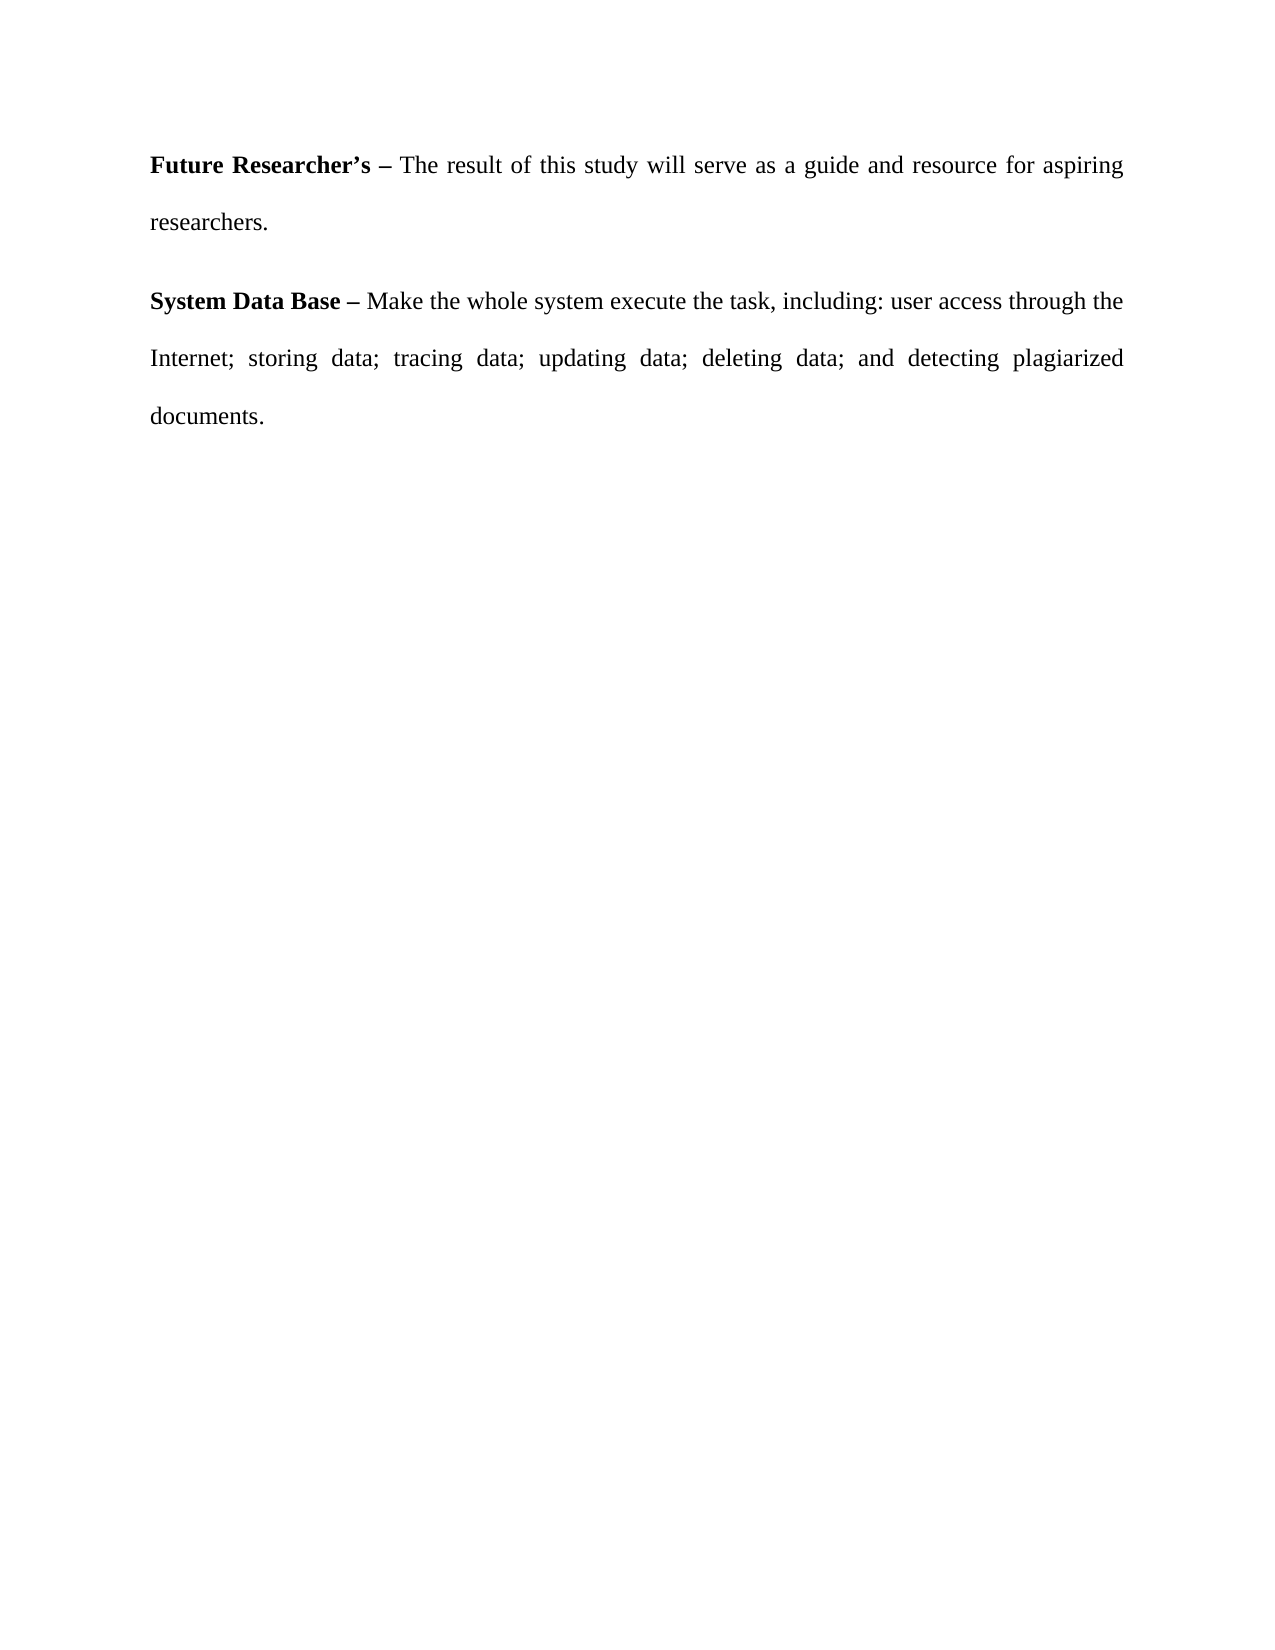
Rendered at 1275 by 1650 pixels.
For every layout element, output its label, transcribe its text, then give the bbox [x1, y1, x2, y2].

text System Data Base – Make the whole system execute the task, including: user access through the Internet; storing data; tracing data; updating data; deleting data; and detecting plagiarized documents. [150, 286, 1125, 429]
text Future Researcher’s – The result of this study will serve as a guide and resource for aspiring researchers. [150, 150, 1125, 236]
